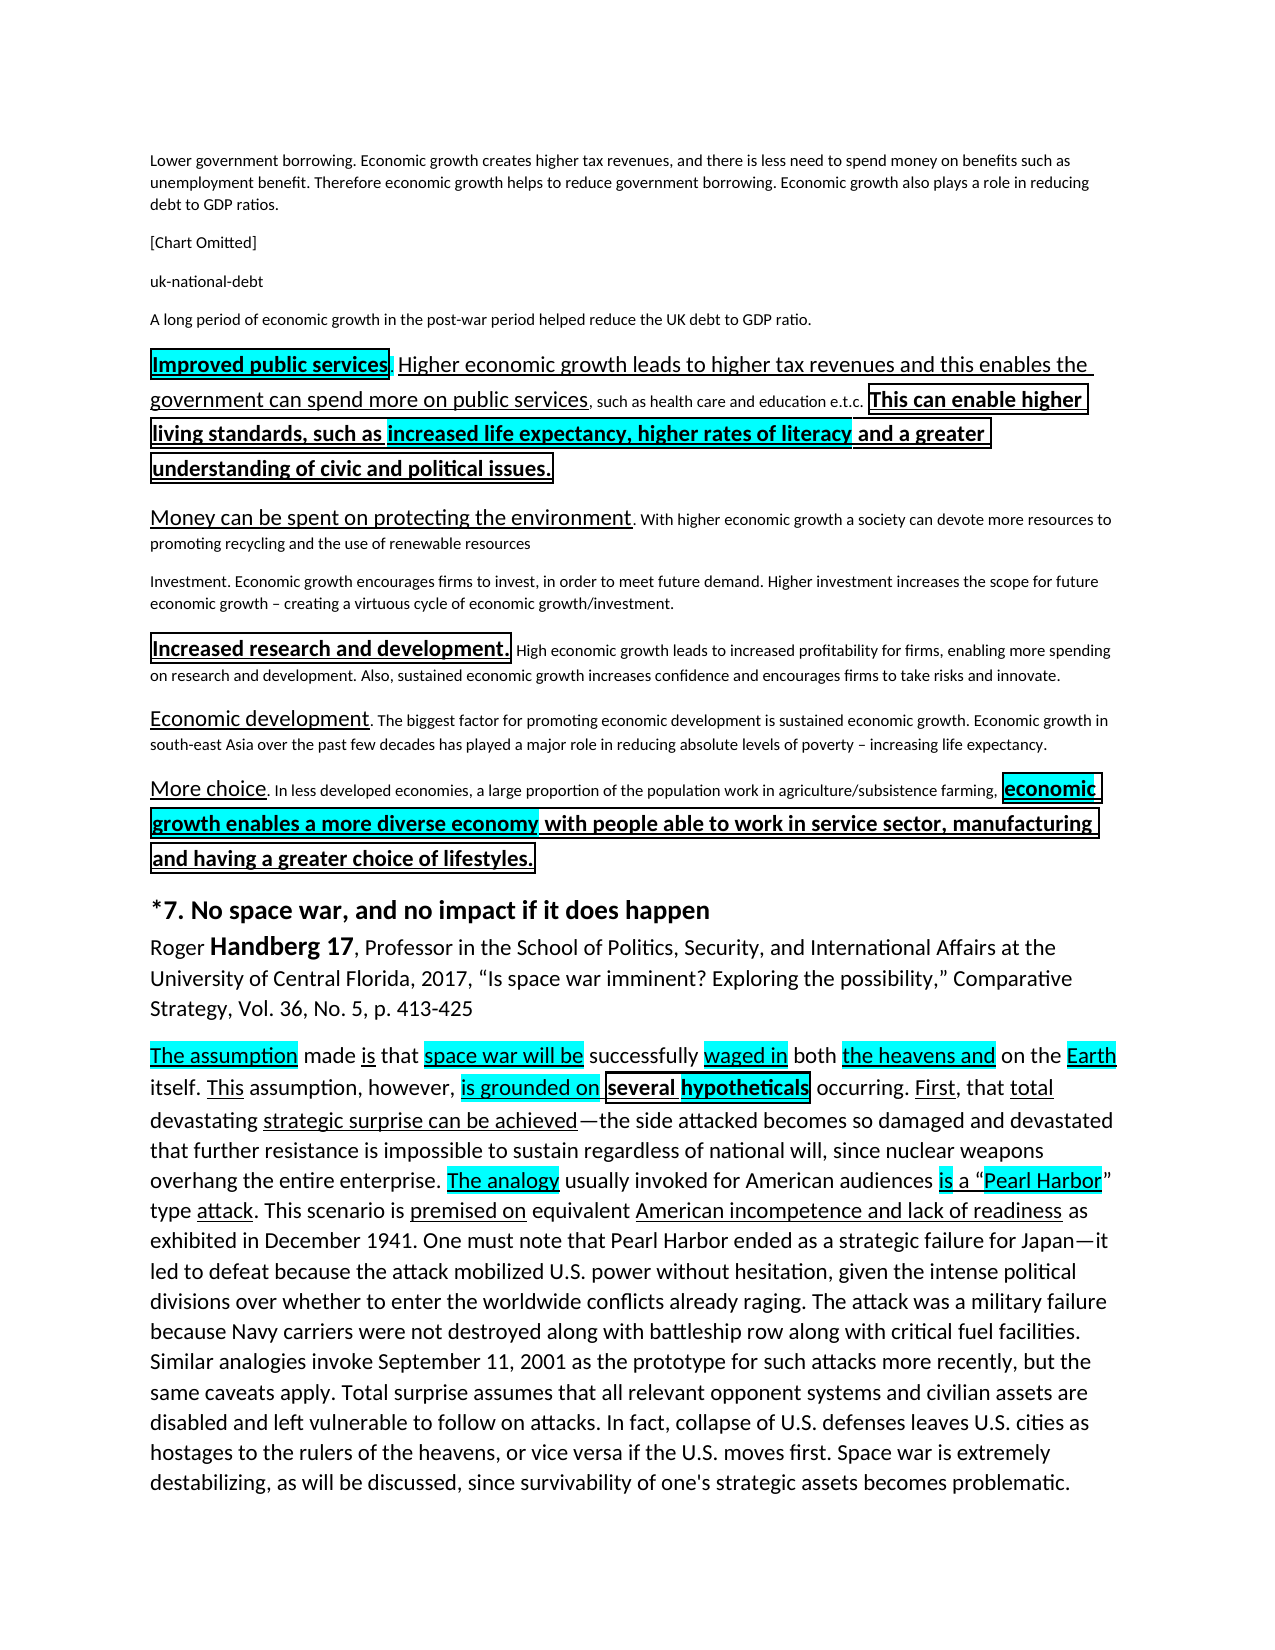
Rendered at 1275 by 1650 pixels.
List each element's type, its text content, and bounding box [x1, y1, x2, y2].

text Economic development. The biggest factor for promoting economic development is sustained economic growth. Economic growth in south-east Asia over the past few decades has played a major role in reducing absolute levels of poverty – increasing life expectancy. [150, 704, 1125, 754]
text Money can be spent on protecting the environment. With higher economic growth a society can devote more resources to promoting recycling and the use of renewable resources [150, 503, 1125, 553]
text Increased research and development. High economic growth leads to increased profitability for firms, enabling more spending on research and development. Also, sustained economic growth increases confidence and encourages firms to take risks and innovate. [150, 632, 1125, 686]
text uk-national-debt [150, 271, 1125, 291]
text Roger Handberg 17, Professor in the School of Politics, Security, and International Affairs at the University of Central Florida, 2017, “Is space war imminent? Exploring the possibility,” Comparative Strategy, Vol. 36, No. 5, p. 413-425 [150, 929, 1125, 1022]
text Investment. Economic growth encourages firms to invest, in order to meet future demand. Higher investment increases the scope for future economic growth – creating a virtuous cycle of economic growth/investment. [150, 571, 1125, 614]
text Improved public services. Higher economic growth leads to higher tax revenues and this enables the government can spend more on public services, such as health care and education e.t.c. This can enable higher living standards, such as increased life expectancy, higher rates of literacy and a greater understanding of civic and political issues. [150, 348, 1125, 484]
text A long period of economic growth in the post-war period helped reduce the UK debt to GDP ratio. [150, 309, 1125, 330]
text [Chart Omitted] [150, 232, 1125, 253]
text Lower government borrowing. Economic growth creates higher tax revenues, and there is less need to spend money on benefits such as unemployment benefit. Therefore economic growth helps to reduce government borrowing. Economic growth also plays a role in reducing debt to GDP ratios. [150, 150, 1125, 214]
subtitle *7. No space war, and no impact if it does happen [150, 893, 1125, 926]
text More choice. In less developed economies, a large proportion of the population work in agriculture/subsistence farming, economic growth enables a more diverse economy with people able to work in service sector, manufacturing and having a greater choice of lifestyles. [150, 772, 1125, 874]
text The assumption made is that space war will be successfully waged in both the heavens and on the Earth itself. This assumption, however, is grounded on several hypotheticals occurring. First, that total devastating strategic surprise can be achieved—the side attacked becomes so damaged and devastated that further resistance is impossible to sustain regardless of national will, since nuclear weapons overhang the entire enterprise. The analogy usually invoked for American audiences is a “Pearl Harbor” type attack. This scenario is premised on equivalent American incompetence and lack of readiness as exhibited in December 1941. One must note that Pearl Harbor ended as a strategic failure for Japan—it led to defeat because the attack mobilized U.S. power without hesitation, given the intense political divisions over whether to enter the worldwide conflicts already raging. The attack was a military failure because Navy carriers were not destroyed along with battleship row along with critical fuel facilities. Similar analogies invoke September 11, 2001 as the prototype for such attacks more recently, but the same caveats apply. Total surprise assumes that all relevant opponent systems and civilian assets are disabled and left vulnerable to follow on attacks. In fact, collapse of U.S. defenses leaves U.S. cities as hostages to the rulers of the heavens, or vice versa if the U.S. moves first. Space war is extremely destabilizing, as will be discussed, since survivability of one's strategic assets becomes problematic. [150, 1041, 1125, 1496]
